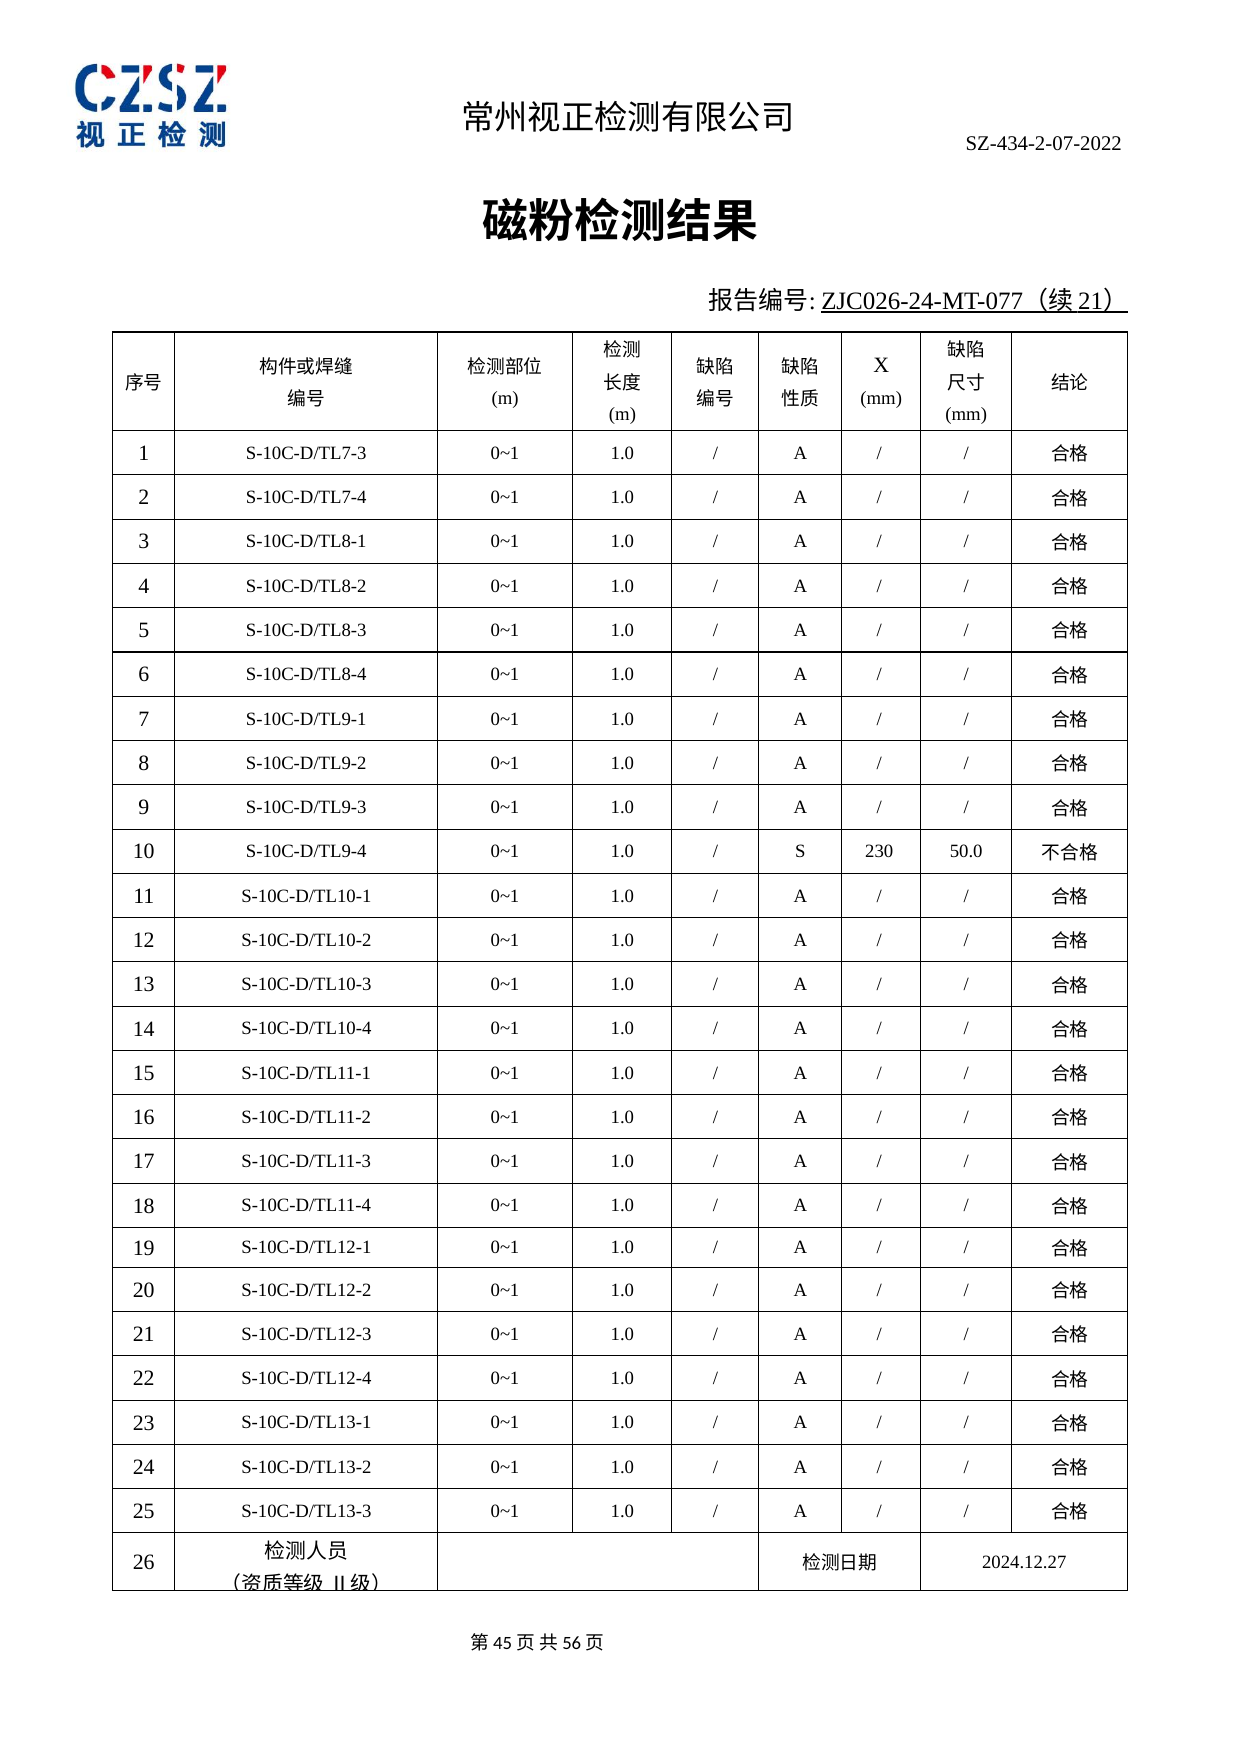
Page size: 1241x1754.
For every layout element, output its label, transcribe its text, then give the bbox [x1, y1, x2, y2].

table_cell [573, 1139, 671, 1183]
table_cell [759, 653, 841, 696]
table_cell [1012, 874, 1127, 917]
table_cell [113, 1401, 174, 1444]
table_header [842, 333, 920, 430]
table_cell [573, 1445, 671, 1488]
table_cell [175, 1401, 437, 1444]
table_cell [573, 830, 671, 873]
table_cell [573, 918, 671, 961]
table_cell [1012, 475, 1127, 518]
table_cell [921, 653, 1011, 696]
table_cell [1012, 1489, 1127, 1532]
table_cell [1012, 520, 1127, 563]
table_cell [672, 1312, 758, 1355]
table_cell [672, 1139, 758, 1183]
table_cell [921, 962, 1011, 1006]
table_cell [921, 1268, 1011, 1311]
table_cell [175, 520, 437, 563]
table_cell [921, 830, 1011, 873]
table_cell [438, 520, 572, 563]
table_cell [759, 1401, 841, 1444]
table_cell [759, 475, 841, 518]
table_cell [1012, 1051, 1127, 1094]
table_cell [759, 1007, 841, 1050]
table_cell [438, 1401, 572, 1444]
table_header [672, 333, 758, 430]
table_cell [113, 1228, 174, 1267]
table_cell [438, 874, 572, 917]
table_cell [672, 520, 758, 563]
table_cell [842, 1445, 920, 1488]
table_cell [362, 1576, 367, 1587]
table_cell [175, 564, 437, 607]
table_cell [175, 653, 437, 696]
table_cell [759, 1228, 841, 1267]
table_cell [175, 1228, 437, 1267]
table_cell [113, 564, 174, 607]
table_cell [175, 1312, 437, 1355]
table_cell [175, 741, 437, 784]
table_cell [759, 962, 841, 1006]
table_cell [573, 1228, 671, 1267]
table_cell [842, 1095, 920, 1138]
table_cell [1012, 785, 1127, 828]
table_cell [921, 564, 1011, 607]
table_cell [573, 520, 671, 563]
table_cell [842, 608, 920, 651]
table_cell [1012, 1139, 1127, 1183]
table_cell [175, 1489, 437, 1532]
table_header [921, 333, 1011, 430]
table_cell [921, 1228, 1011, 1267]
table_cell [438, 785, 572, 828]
picture [66, 51, 234, 153]
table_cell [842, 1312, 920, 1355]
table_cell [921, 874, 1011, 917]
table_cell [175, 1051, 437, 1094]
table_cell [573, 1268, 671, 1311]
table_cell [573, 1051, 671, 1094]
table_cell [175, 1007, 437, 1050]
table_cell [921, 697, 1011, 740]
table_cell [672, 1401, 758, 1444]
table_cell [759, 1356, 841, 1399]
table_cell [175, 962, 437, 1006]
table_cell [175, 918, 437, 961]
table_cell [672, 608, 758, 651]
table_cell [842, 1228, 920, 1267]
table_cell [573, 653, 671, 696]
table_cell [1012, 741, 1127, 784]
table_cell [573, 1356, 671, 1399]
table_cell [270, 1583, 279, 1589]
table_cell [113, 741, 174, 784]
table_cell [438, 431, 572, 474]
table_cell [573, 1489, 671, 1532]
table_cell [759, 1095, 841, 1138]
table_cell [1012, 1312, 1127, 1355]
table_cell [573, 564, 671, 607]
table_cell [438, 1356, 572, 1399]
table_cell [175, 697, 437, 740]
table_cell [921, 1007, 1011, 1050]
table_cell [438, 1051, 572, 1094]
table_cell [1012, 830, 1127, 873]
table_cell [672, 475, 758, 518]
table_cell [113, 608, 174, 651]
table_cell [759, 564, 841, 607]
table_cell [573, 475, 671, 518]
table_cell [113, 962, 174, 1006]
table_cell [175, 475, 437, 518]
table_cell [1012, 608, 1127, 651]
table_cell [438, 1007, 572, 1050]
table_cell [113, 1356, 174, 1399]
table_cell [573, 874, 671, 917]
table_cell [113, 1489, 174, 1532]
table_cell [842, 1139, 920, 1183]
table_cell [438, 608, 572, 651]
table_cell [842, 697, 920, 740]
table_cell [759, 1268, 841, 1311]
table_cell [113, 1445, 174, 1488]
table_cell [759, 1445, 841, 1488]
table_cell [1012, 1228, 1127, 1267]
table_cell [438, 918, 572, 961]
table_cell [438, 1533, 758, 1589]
text 磁粉检测结果 [112, 169, 1128, 266]
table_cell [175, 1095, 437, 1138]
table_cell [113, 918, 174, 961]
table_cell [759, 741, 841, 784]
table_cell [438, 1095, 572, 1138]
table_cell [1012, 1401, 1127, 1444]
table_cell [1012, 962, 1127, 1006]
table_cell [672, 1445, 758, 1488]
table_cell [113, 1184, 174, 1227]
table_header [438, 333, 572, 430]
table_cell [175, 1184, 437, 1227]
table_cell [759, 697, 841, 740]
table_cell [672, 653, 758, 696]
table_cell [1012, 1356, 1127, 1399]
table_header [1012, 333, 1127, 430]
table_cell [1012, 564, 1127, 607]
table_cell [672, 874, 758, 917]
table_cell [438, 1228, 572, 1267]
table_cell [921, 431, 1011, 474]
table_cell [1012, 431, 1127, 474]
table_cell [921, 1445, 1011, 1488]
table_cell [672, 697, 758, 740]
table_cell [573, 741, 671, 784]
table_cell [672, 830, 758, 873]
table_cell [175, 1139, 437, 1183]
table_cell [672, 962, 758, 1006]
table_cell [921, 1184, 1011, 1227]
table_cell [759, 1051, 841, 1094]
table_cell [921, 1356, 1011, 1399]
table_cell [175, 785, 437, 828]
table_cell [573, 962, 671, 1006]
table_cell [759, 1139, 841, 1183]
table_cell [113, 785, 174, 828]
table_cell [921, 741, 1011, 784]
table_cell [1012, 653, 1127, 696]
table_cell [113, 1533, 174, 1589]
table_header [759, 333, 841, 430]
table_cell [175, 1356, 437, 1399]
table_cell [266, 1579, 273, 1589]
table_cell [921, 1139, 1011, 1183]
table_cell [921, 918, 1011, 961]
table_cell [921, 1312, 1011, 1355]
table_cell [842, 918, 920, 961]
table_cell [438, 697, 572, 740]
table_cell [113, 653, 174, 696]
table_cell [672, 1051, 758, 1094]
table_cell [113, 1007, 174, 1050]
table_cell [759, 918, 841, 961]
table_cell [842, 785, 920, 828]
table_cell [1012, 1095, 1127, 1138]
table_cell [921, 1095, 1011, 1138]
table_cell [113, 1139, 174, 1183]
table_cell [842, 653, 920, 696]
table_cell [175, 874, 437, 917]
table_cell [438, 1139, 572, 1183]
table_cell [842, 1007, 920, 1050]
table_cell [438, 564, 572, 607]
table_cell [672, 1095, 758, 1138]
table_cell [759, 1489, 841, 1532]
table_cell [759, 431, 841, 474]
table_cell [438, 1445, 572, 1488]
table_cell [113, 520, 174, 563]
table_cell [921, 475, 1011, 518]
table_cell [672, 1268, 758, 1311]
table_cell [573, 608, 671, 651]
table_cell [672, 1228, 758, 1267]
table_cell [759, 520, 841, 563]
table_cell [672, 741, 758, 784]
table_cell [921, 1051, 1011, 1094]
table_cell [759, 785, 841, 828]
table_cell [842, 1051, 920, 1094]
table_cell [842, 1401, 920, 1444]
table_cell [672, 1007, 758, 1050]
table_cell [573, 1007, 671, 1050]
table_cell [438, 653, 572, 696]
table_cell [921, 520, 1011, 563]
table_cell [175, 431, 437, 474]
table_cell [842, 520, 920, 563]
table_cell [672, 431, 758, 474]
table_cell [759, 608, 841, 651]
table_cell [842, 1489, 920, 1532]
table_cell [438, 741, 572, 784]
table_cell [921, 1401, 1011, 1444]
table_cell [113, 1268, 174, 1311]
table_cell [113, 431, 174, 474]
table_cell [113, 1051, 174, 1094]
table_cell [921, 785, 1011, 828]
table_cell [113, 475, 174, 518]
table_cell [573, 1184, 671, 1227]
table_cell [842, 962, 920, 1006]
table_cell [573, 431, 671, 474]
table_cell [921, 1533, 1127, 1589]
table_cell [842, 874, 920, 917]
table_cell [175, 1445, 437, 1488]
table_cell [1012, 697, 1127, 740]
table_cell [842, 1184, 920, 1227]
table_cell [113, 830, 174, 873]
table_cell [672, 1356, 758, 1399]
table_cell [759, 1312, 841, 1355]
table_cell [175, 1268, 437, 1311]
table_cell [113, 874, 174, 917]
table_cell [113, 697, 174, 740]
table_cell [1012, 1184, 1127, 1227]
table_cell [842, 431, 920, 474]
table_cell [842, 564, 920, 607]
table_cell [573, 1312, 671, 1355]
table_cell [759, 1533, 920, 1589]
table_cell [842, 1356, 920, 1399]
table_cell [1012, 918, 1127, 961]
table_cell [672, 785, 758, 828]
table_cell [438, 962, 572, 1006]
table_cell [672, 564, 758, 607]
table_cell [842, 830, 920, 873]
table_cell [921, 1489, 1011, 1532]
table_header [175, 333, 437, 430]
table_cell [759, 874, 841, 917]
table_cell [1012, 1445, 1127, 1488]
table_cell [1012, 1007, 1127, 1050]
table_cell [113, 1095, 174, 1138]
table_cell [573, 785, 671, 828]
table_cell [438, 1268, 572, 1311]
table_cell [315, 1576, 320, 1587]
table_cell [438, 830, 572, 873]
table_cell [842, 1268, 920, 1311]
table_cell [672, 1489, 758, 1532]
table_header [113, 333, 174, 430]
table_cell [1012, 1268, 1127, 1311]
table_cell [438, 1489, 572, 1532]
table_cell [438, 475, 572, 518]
text 报告编号: ZJC026-24-MT-077（续21） [112, 266, 1128, 331]
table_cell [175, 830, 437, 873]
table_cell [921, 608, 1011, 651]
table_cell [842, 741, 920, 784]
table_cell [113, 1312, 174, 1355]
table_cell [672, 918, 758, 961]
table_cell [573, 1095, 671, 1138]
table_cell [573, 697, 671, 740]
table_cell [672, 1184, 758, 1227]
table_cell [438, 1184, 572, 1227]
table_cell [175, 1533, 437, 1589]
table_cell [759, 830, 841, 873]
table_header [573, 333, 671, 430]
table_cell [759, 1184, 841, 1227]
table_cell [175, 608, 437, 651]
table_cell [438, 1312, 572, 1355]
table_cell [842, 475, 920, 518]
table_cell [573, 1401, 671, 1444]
